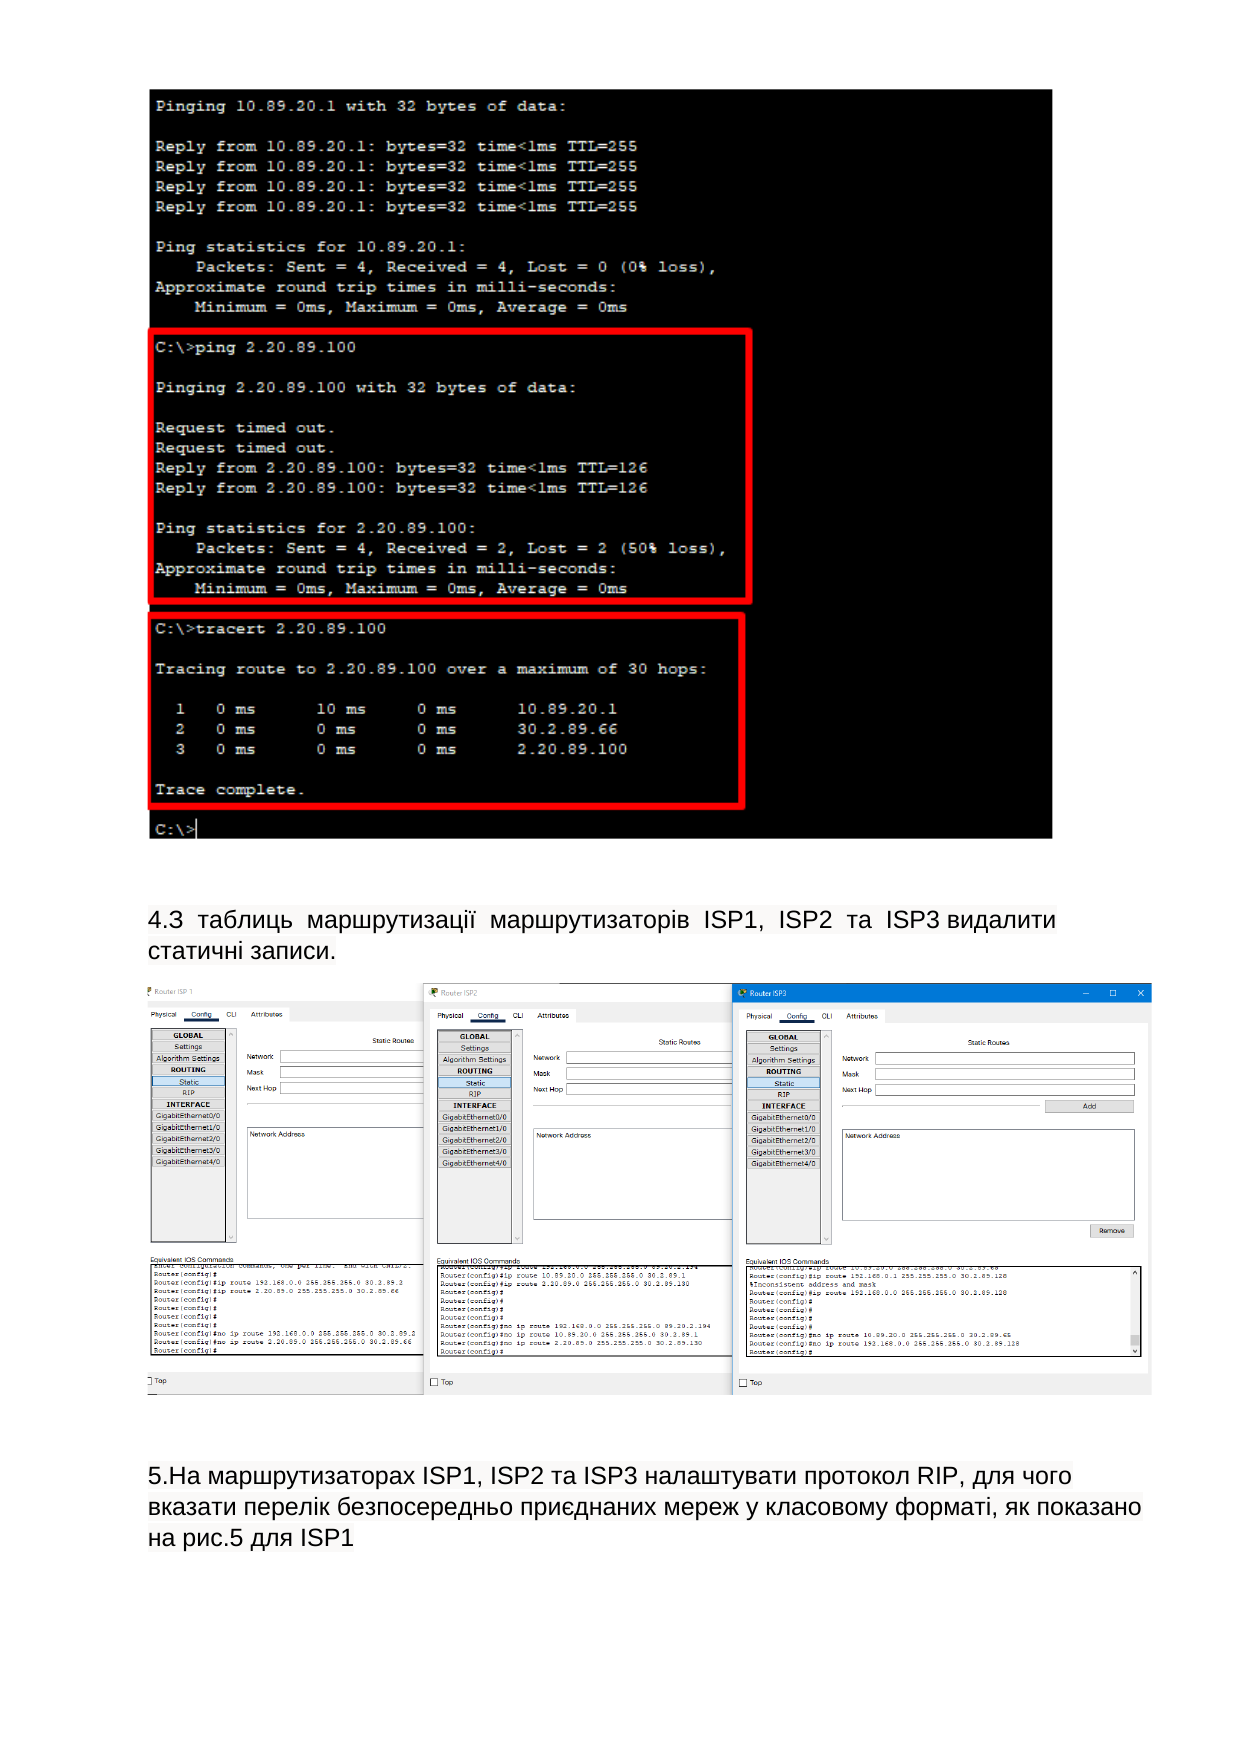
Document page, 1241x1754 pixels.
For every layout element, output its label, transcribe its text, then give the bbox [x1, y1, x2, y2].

picture [147, 983, 1152, 1395]
picture [147, 88, 1053, 839]
text 4.З таблиць маршрутизації маршрутизаторів ISP1, ISP2 та ISP3 видалити статичні записи. [148, 905, 1152, 965]
text 5.На маршрутизаторах ISP1, ISP2 та ISP3 налаштувати протокол RIP, для чого вказати перелік безпосередньо приєднаних мереж у класовому форматі, як показано на рис.5 для ISP1 [148, 1461, 1152, 1552]
